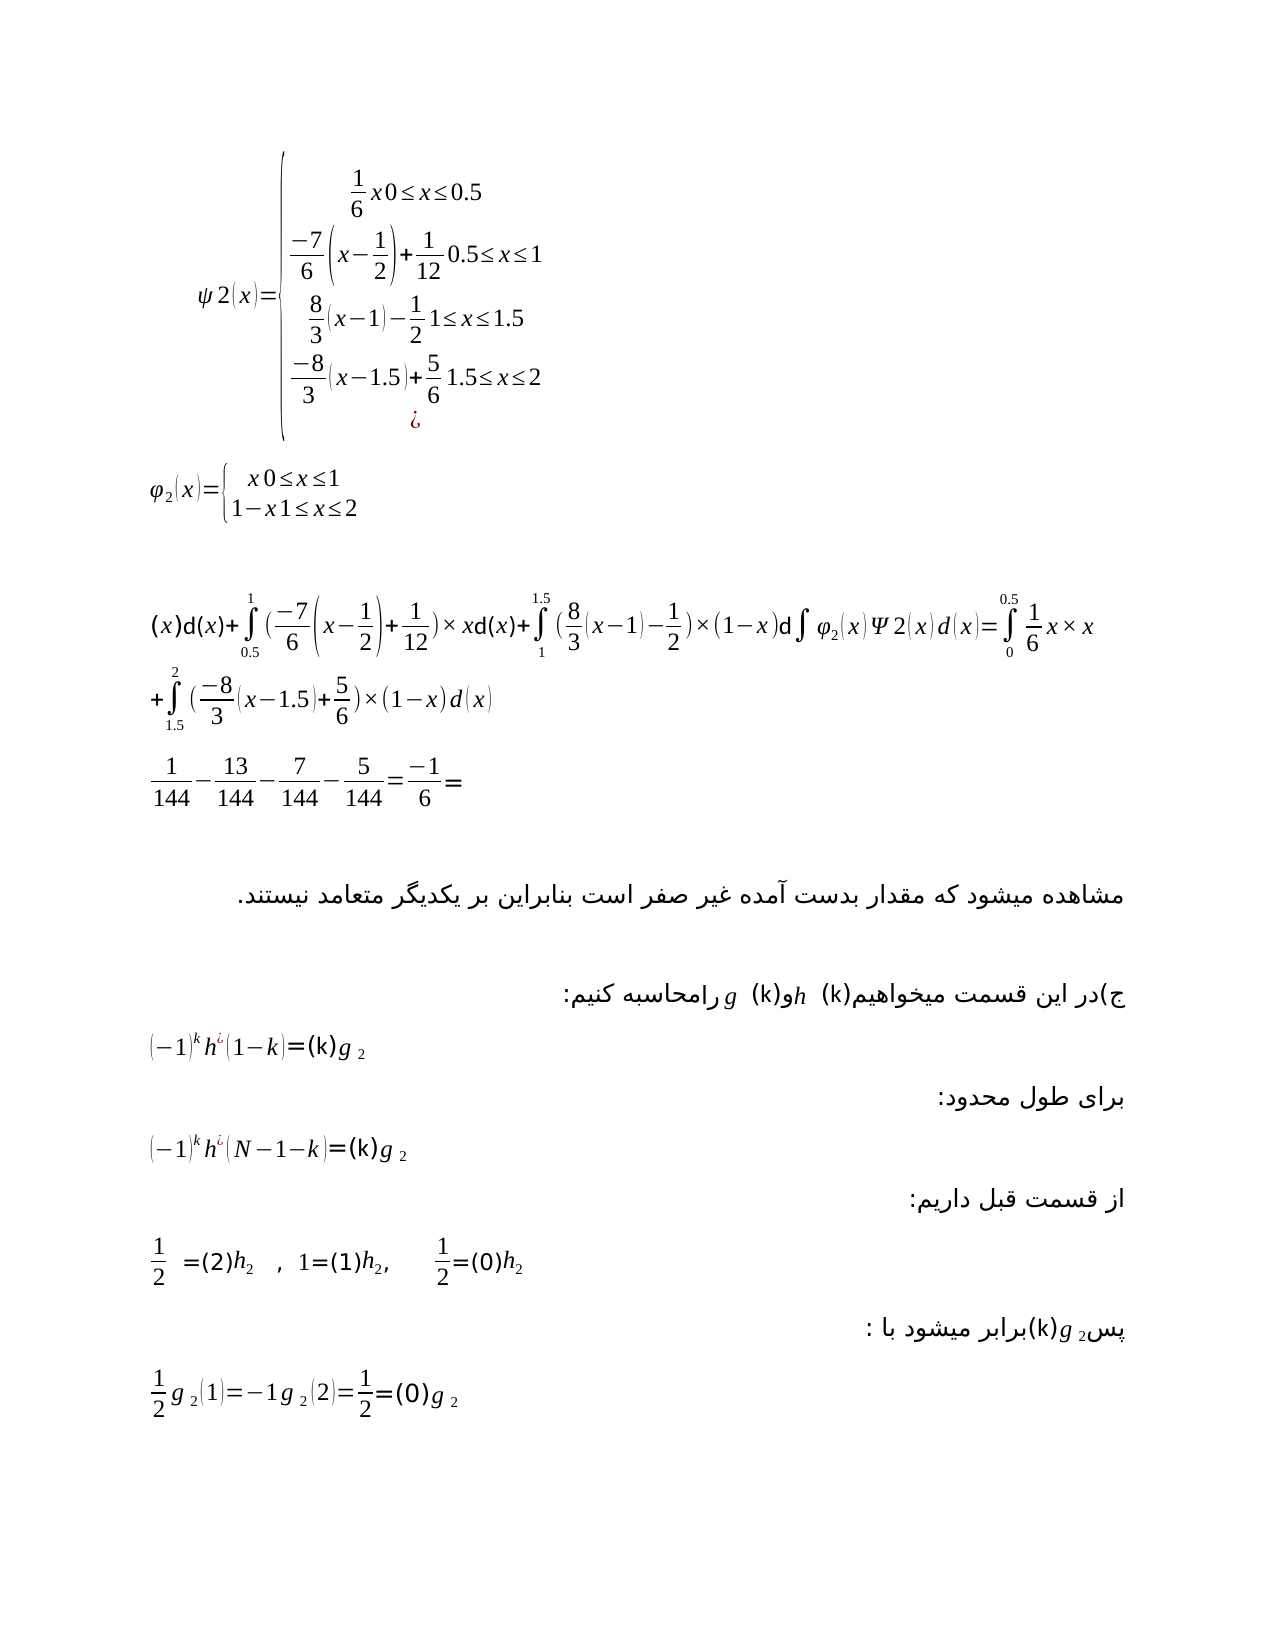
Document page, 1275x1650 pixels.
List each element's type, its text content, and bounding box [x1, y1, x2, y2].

text (0)= [150, 1364, 1125, 1423]
text = [150, 753, 1125, 812]
text برای طول محدود: [150, 1082, 1125, 1112]
text پس(k)برابر میشود با : [150, 1310, 1125, 1345]
text مشاهده میشود که مقدار بدست آمده غیر صفر است بنابراین بر یکدیگر متعامد نیستند. [150, 880, 1125, 909]
text ج)در این قسمت میخواهیم(k) و(k) محاسبه کنیم: [150, 978, 1125, 1009]
text از قسمت قبل داریم: [150, 1184, 1125, 1214]
text d()d()d() [150, 590, 1125, 734]
text (0)= ,(1)= , (2)= [150, 1233, 1125, 1292]
text (k)= [150, 1131, 1125, 1166]
text (k)= [150, 1028, 1125, 1063]
